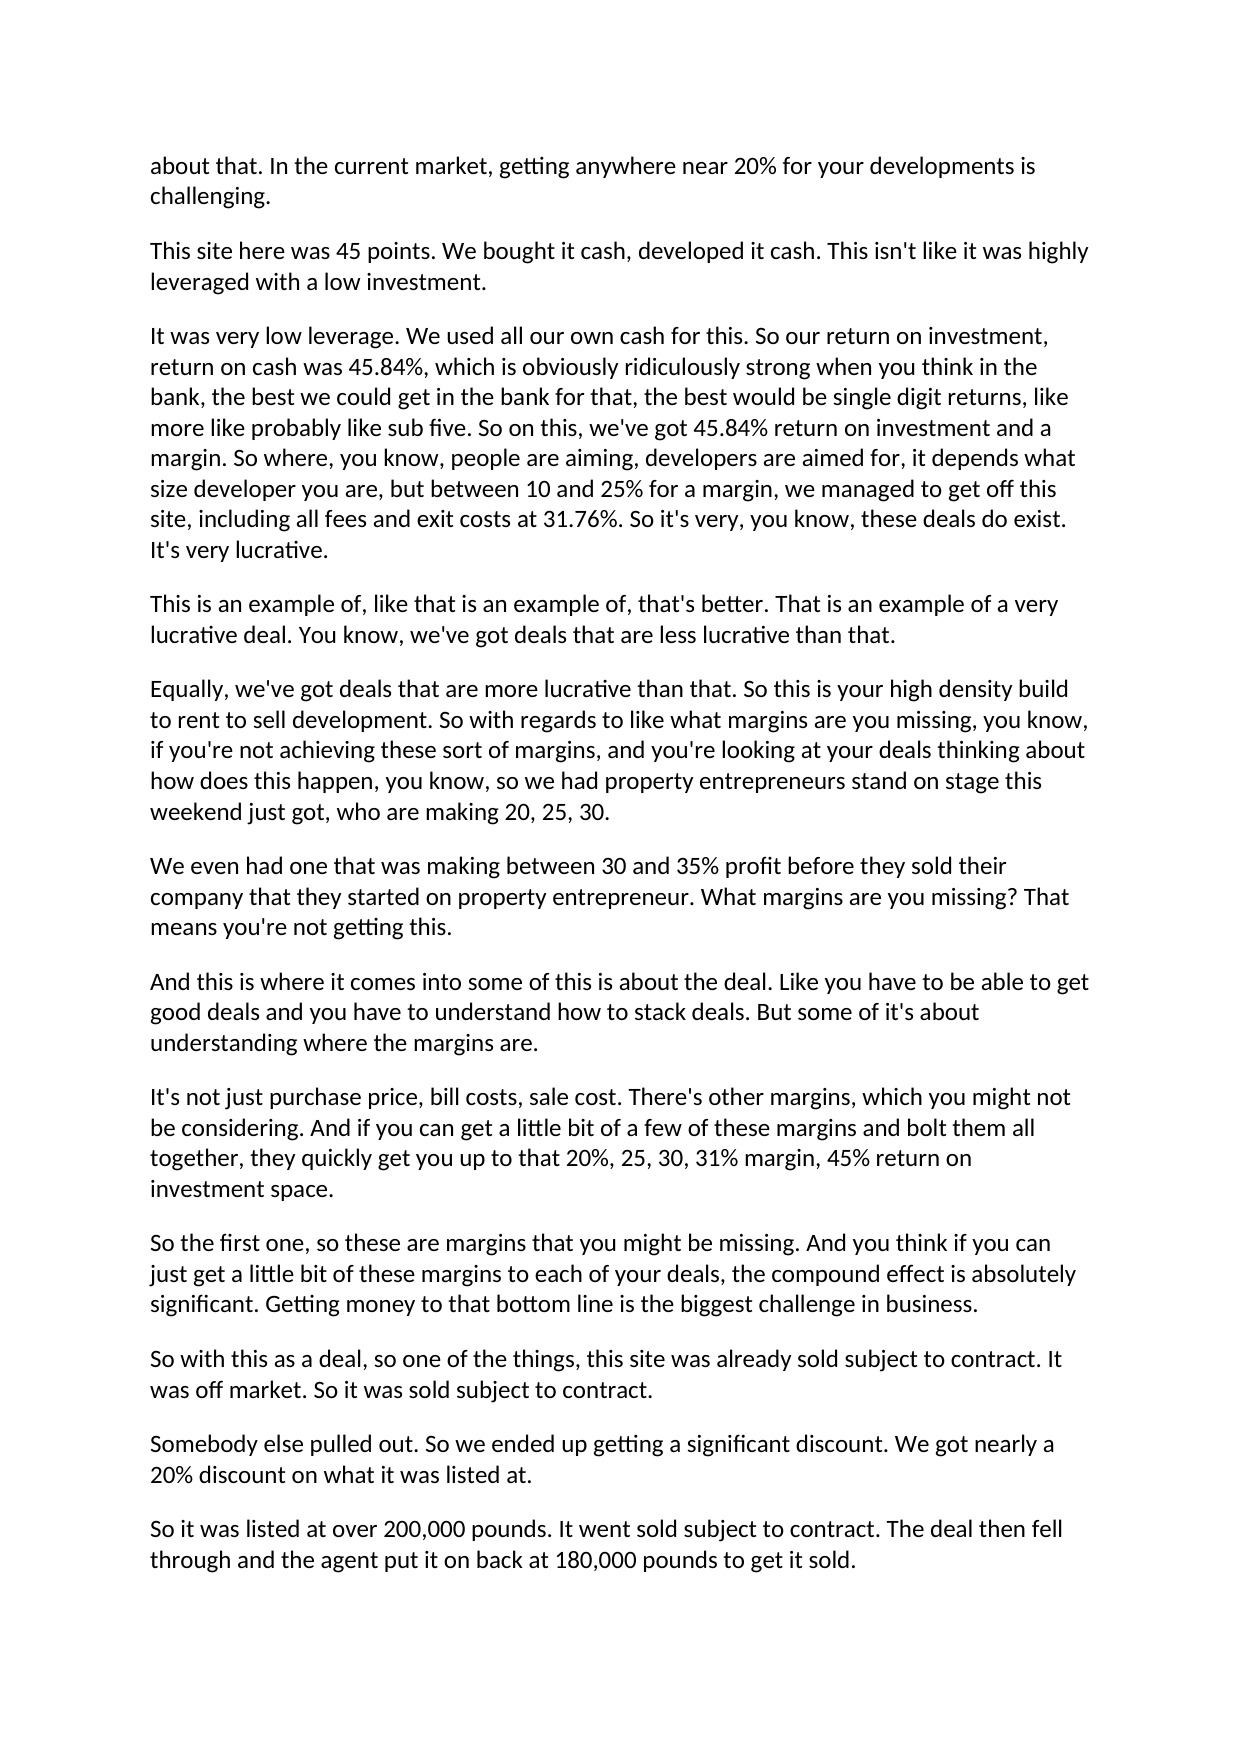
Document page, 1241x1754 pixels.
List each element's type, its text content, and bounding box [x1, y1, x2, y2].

text So it was listed at over 200,000 pounds. It went sold subject to contract. The deal then fell through and the agent put it on back at 180,000 pounds to get it sold. [150, 1513, 1090, 1574]
text We even had one that was making between 30 and 35% profit before they sold their company that they started on property entrepreneur. What margins are you missing? That means you're not getting this. [150, 850, 1090, 942]
text It's not just purchase price, bill costs, sale cost. There's other margins, which you might not be considering. And if you can get a little bit of a few of these margins and bolt them all together, they quickly get you up to that 20%, 25, 30, 31% margin, 45% return on investment space. [150, 1081, 1090, 1203]
text So the first one, so these are margins that you might be missing. And you think if you can just get a little bit of these margins to each of your deals, the compound effect is absolutely significant. Getting money to that bottom line is the biggest challenge in business. [150, 1228, 1090, 1319]
text This is an example of, like that is an example of, that's better. That is an example of a very lucrative deal. You know, we've got deals that are less lucrative than that. [150, 588, 1090, 649]
text It was very low leverage. We used all our own cash for this. So our return on investment, return on cash was 45.84%, which is obviously ridiculously strong when you think in the bank, the best we could get in the bank for that, the best would be single digit returns, like more like probably like sub five. So on this, we've got 45.84% return on investment and a margin. So where, you know, people are aiming, developers are aimed for, it depends what size developer you are, but between 10 and 25% for a margin, we managed to get off this site, including all fees and exit costs at 31.76%. So it's very, you know, these deals do exist. It's very lucrative. [150, 320, 1090, 564]
text This site here was 45 points. We bought it cash, developed it cash. This isn't like it was highly leveraged with a low investment. [150, 235, 1090, 296]
text So with this as a deal, so one of the things, this site was already sold subject to contract. It was off market. So it was sold subject to contract. [150, 1343, 1090, 1404]
text Equally, we've got deals that are more lucrative than that. So this is your high density build to rent to sell development. So with regards to like what margins are you missing, you know, if you're not achieving these sort of margins, and you're looking at your deals thinking about how does this happen, you know, so we had property entrepreneurs stand on stage this weekend just got, who are making 20, 25, 30. [150, 673, 1090, 826]
text And this is where it comes into some of this is about the deal. Like you have to be able to get good deals and you have to understand how to stack deals. But some of it's about understanding where the margins are. [150, 966, 1090, 1057]
text Somebody else pulled out. So we ended up getting a significant discount. We got nearly a 20% discount on what it was listed at. [150, 1428, 1090, 1489]
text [150, 150, 1090, 211]
